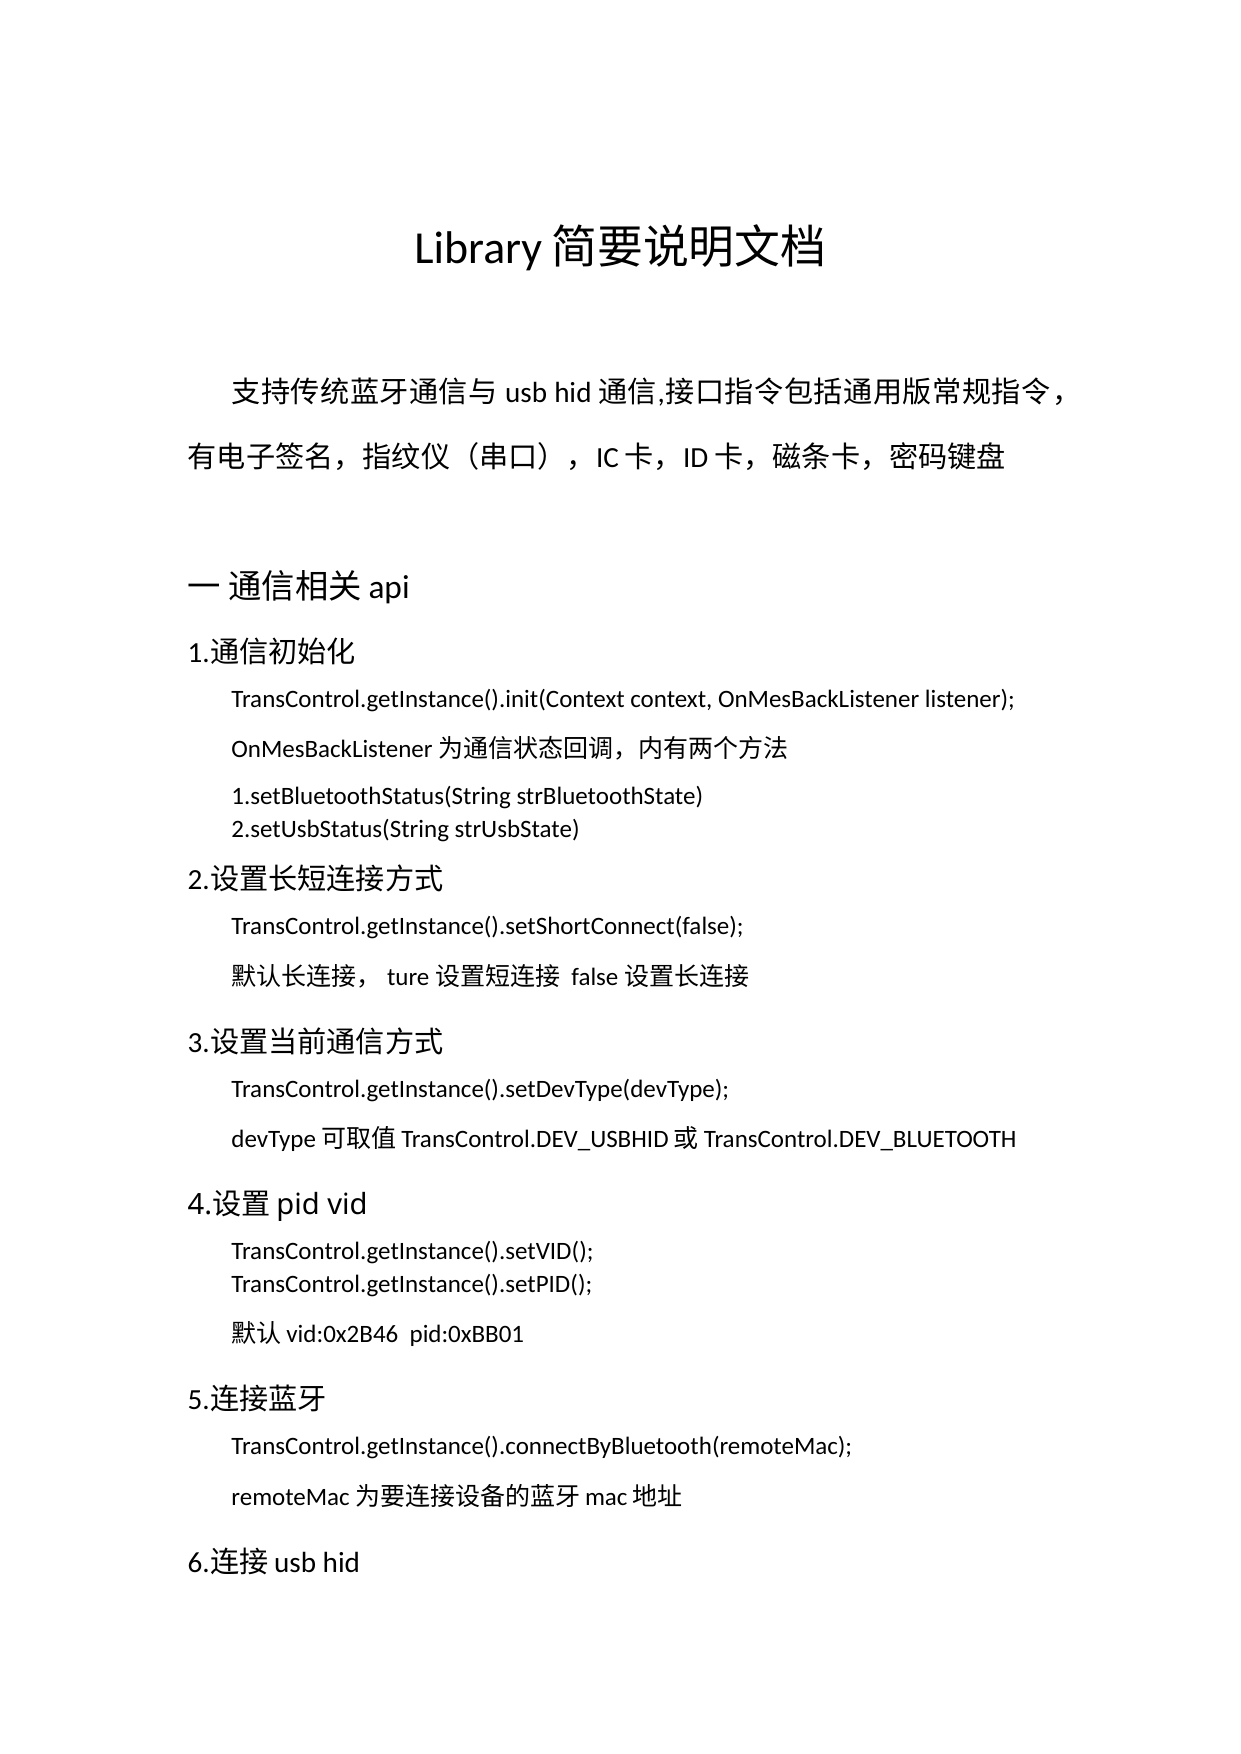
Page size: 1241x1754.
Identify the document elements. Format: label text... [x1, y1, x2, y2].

text Library简要说明文档 [187, 194, 1053, 292]
list TransControl.getInstance().setShortConnect(false); [187, 909, 1053, 942]
list remoteMac为要连接设备的蓝牙mac地址 [187, 1462, 1053, 1527]
text 支持传统蓝牙通信与usb hid通信,接口指令包括通用版常规指令，有电子签名，指纹仪（串口），IC卡，ID卡，磁条卡，密码键盘 [187, 357, 1053, 487]
list 设置长短连接方式 [187, 844, 1053, 909]
list TransControl.getInstance().setDevType(devType); [187, 1072, 1053, 1104]
list TransControl.getInstance().setPID(); [187, 1267, 1053, 1299]
text OnMesBackListener 为通信状态回调，内有两个方法 [187, 714, 1053, 779]
list TransControl.getInstance().setVID(); [187, 1234, 1053, 1267]
list devType可取值TransControl.DEV_USBHID或TransControl.DEV_BLUETOOTH [187, 1104, 1053, 1169]
list 默认长连接， ture 设置短连接 false 设置长连接 [187, 942, 1053, 1007]
list 通信初始化 [187, 617, 1053, 682]
text 一 通信相关api [187, 552, 1053, 617]
list 4.设置pid vid [187, 1169, 1053, 1234]
list 默认vid:0x2B46 pid:0xBB01 [187, 1299, 1053, 1364]
list setUsbStatus(String strUsbState) [187, 812, 1053, 844]
list setBluetoothStatus(String strBluetoothState) [187, 779, 1053, 812]
list TransControl.getInstance().connectByBluetooth(remoteMac); [187, 1429, 1053, 1462]
list 设置当前通信方式 [187, 1007, 1053, 1072]
text TransControl.getInstance().init(Context context, OnMesBackListener listener); [187, 682, 1053, 714]
list 连接蓝牙 [187, 1364, 1053, 1429]
list 连接usb hid [187, 1527, 1053, 1592]
